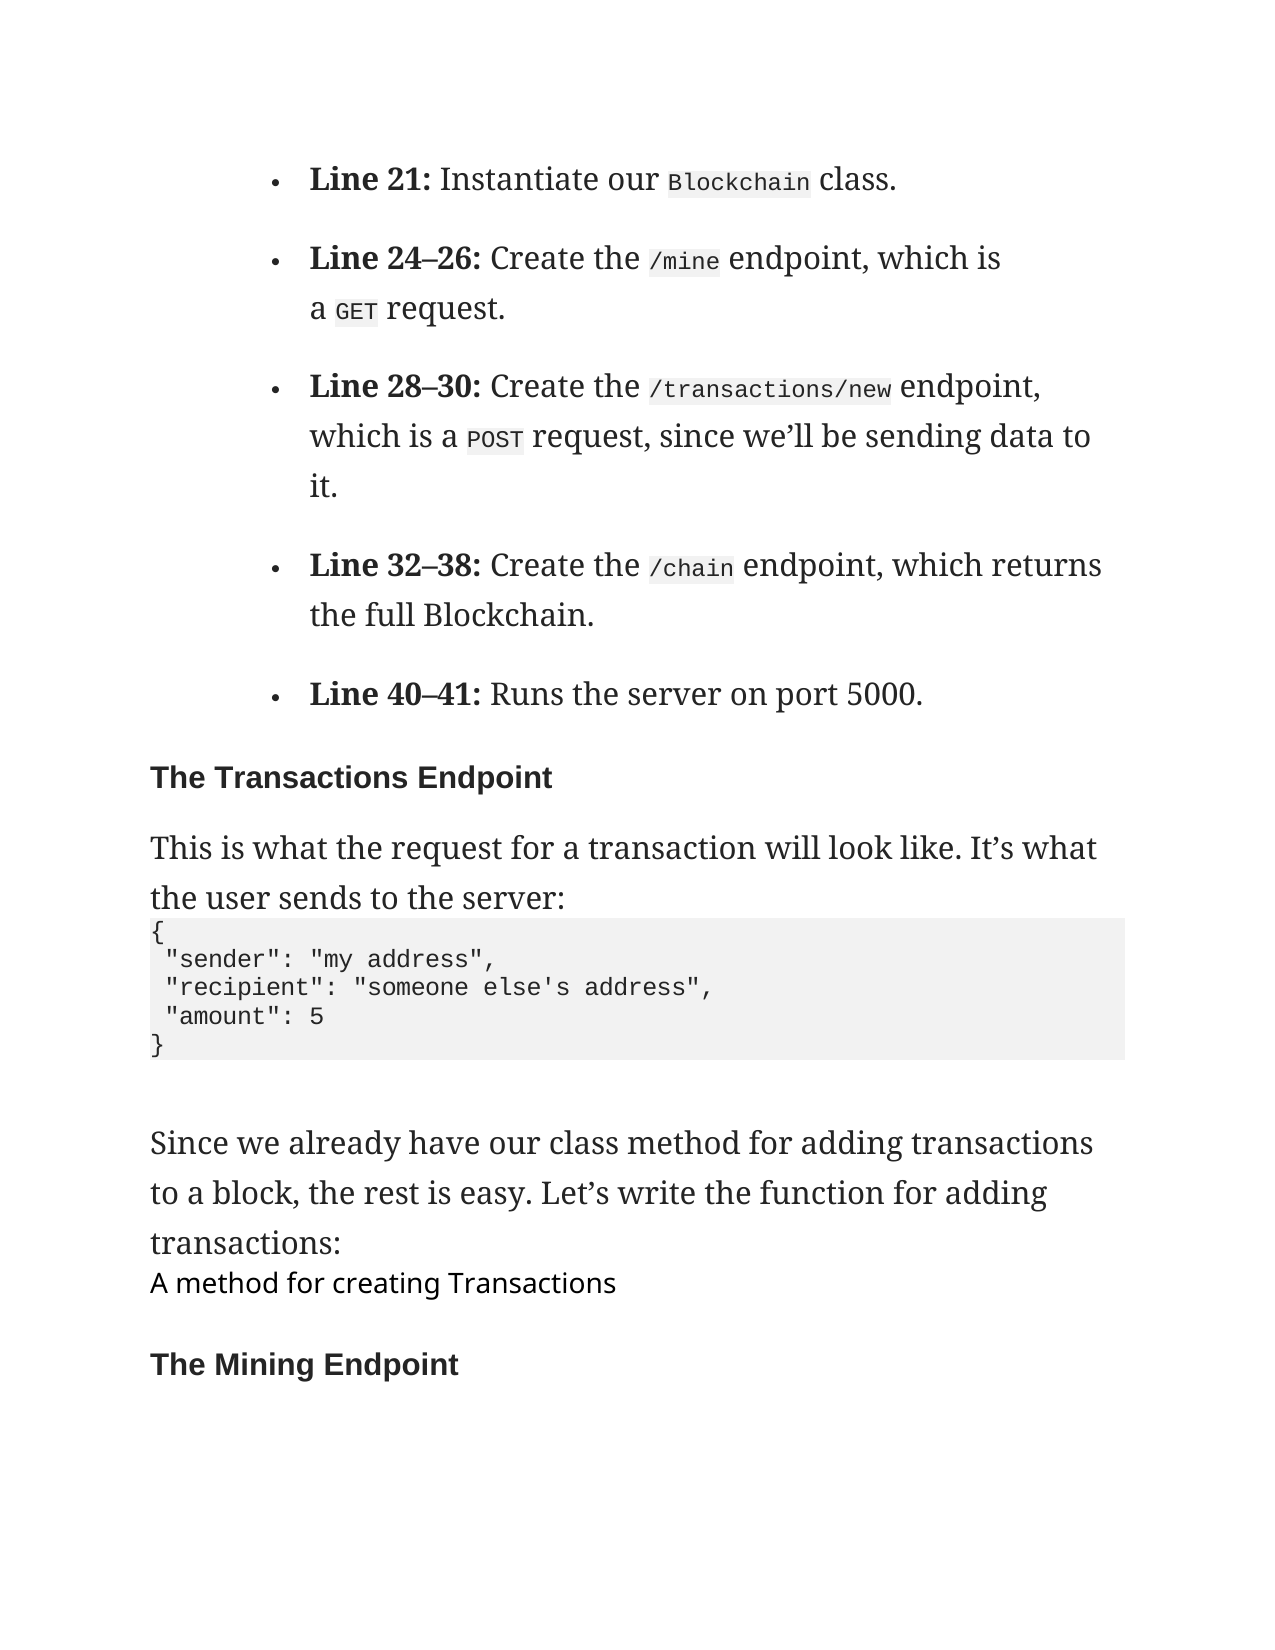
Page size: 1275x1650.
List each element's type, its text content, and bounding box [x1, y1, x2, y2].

text Since we already have our class method for adding transactions to a block, the rest is easy. Let’s write the function for adding transactions: [150, 1113, 1125, 1263]
text The Transactions Endpoint [150, 757, 1125, 795]
list Line 32–38: Create the /chain endpoint, which returns the full Blockchain. [272, 536, 1125, 636]
list Line 40–41: Runs the server on port 5000. [272, 664, 1125, 714]
text A method for creating Transactions [150, 1263, 1125, 1302]
text This is what the request for a transaction will look like. It’s what the user sends to the server: [150, 818, 1125, 918]
list Line 21: Instantiate our Blockchain class. [272, 150, 1125, 200]
text { "sender": "my address", "recipient": "someone else's address", "amount": 5 } [150, 918, 1125, 1060]
list Line 28–30: Create the /transactions/new endpoint, which is a POST request, since we’ll be sending data to it. [272, 357, 1125, 507]
text The Mining Endpoint [150, 1345, 1125, 1382]
list Line 24–26: Create the /mine endpoint, which is a GET request. [272, 228, 1125, 328]
